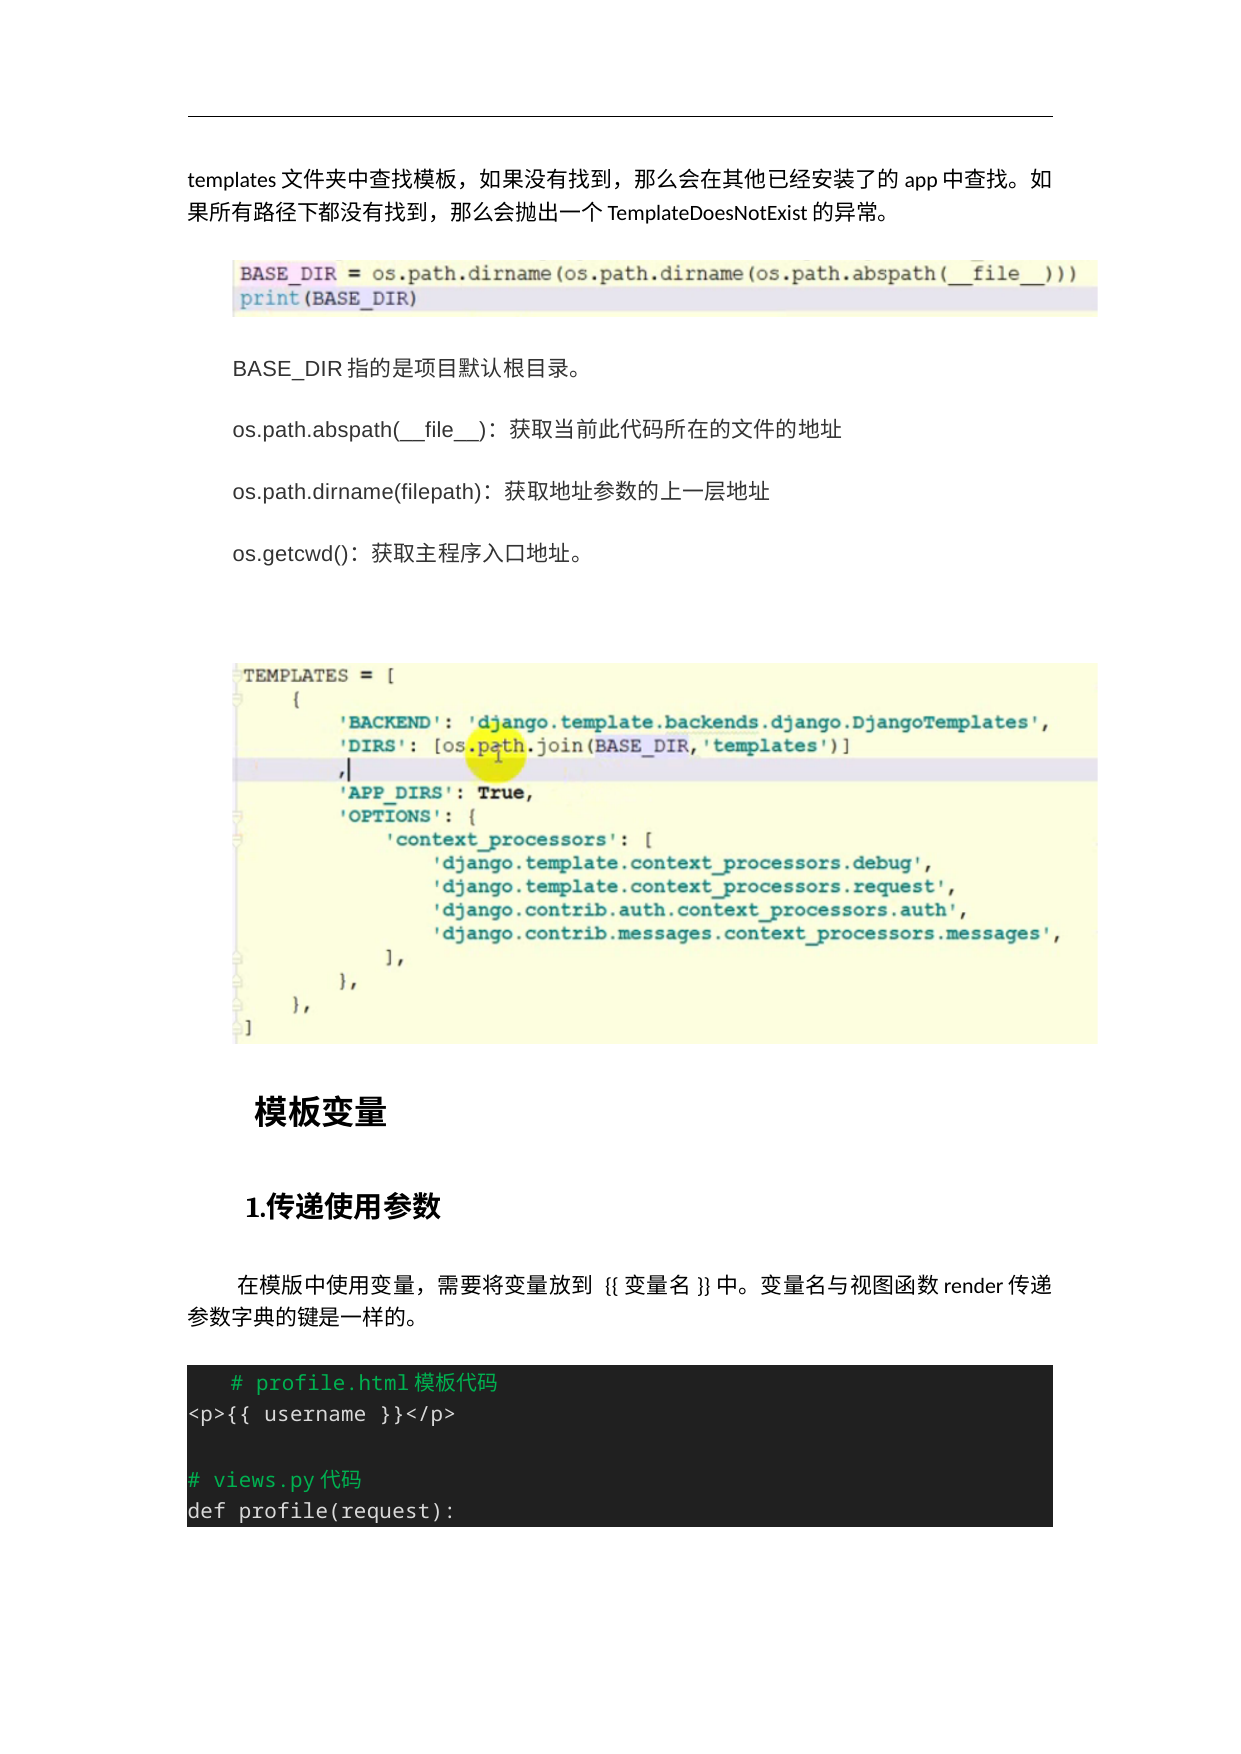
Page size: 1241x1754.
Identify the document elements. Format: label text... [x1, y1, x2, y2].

subtitle 模板变量 [187, 1078, 1053, 1143]
text BASE_DIR指的是项目默认根目录。 [232, 350, 1053, 383]
text # views.py代码 [187, 1462, 1053, 1495]
text os.path.abspath(__file__)：获取当前此代码所在的文件的地址 [232, 412, 1053, 444]
text os.getcwd()：获取主程序入口地址。 [232, 535, 1053, 568]
picture [232, 663, 1098, 1044]
text def profile(request): [187, 1495, 1053, 1527]
text # profile.html模板代码 [187, 1365, 1053, 1397]
text os.path.dirname(filepath)：获取地址参数的上一层地址 [232, 474, 1053, 506]
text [187, 162, 1053, 227]
text <p>{{ username }}</p> [187, 1397, 1053, 1430]
picture [232, 260, 1098, 317]
subtitle 1.传递使用参数 [187, 1172, 1053, 1237]
text 在模版中使用变量，需要将变量放到 {{ 变量名 }} 中。变量名与视图函数render传递参数字典的键是一样的。 [187, 1267, 1053, 1332]
